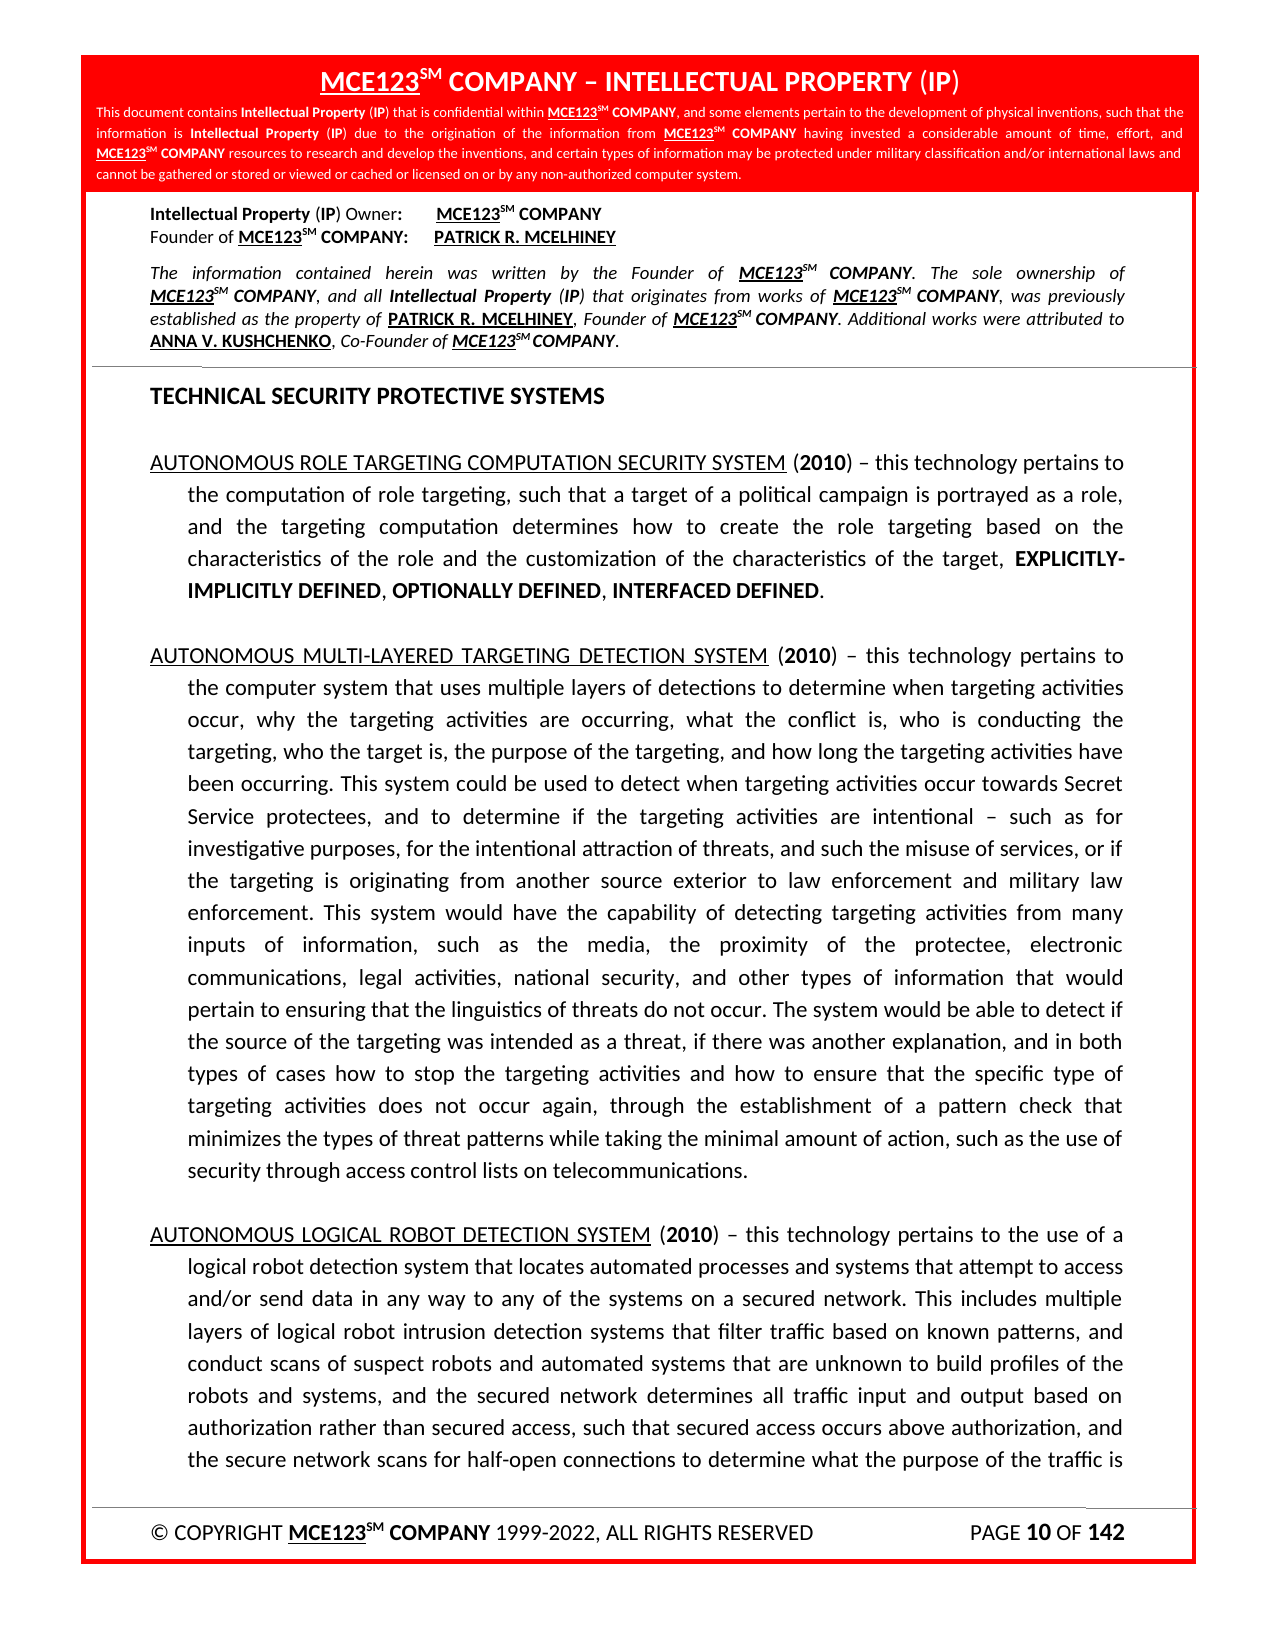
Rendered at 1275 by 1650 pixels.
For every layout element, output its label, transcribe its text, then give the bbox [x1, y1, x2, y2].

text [150, 1220, 1125, 1473]
text AUTONOMOUS ROLE TARGETING COMPUTATION SECURITY SYSTEM (2010) – this technology pertains to the computation of role targeting, such that a target of a political campaign is portrayed as a role, and the targeting computation determines how to create the role targeting based on the characteristics of the role and the customization of the characteristics of the target, EXPLICITLY-IMPLICITLY DEFINED, OPTIONALLY DEFINED, INTERFACED DEFINED. [150, 448, 1125, 604]
text AUTONOMOUS MULTI-LAYERED TARGETING DETECTION SYSTEM (2010) – this technology pertains to the computer system that uses multiple layers of detections to determine when targeting activities occur, why the targeting activities are occurring, what the conflict is, who is conducting the targeting, who the target is, the purpose of the targeting, and how long the targeting activities have been occurring. This system could be used to detect when targeting activities occur towards Secret Service protectees, and to determine if the targeting activities are intentional – such as for investigative purposes, for the intentional attraction of threats, and such the misuse of services, or if the targeting is originating from another source exterior to law enforcement and military law enforcement. This system would have the capability of detecting targeting activities from many inputs of information, such as the media, the proximity of the protectee, electronic communications, legal activities, national security, and other types of information that would pertain to ensuring that the linguistics of threats do not occur. The system would be able to detect if the source of the targeting was intended as a threat, if there was another explanation, and in both types of cases how to stop the targeting activities and how to ensure that the specific type of targeting activities does not occur again, through the establishment of a pattern check that minimizes the types of threat patterns while taking the minimal amount of action, such as the use of security through access control lists on telecommunications. [150, 641, 1125, 1184]
text TECHNICAL SECURITY PROTECTIVE SYSTEMS [150, 381, 1125, 411]
